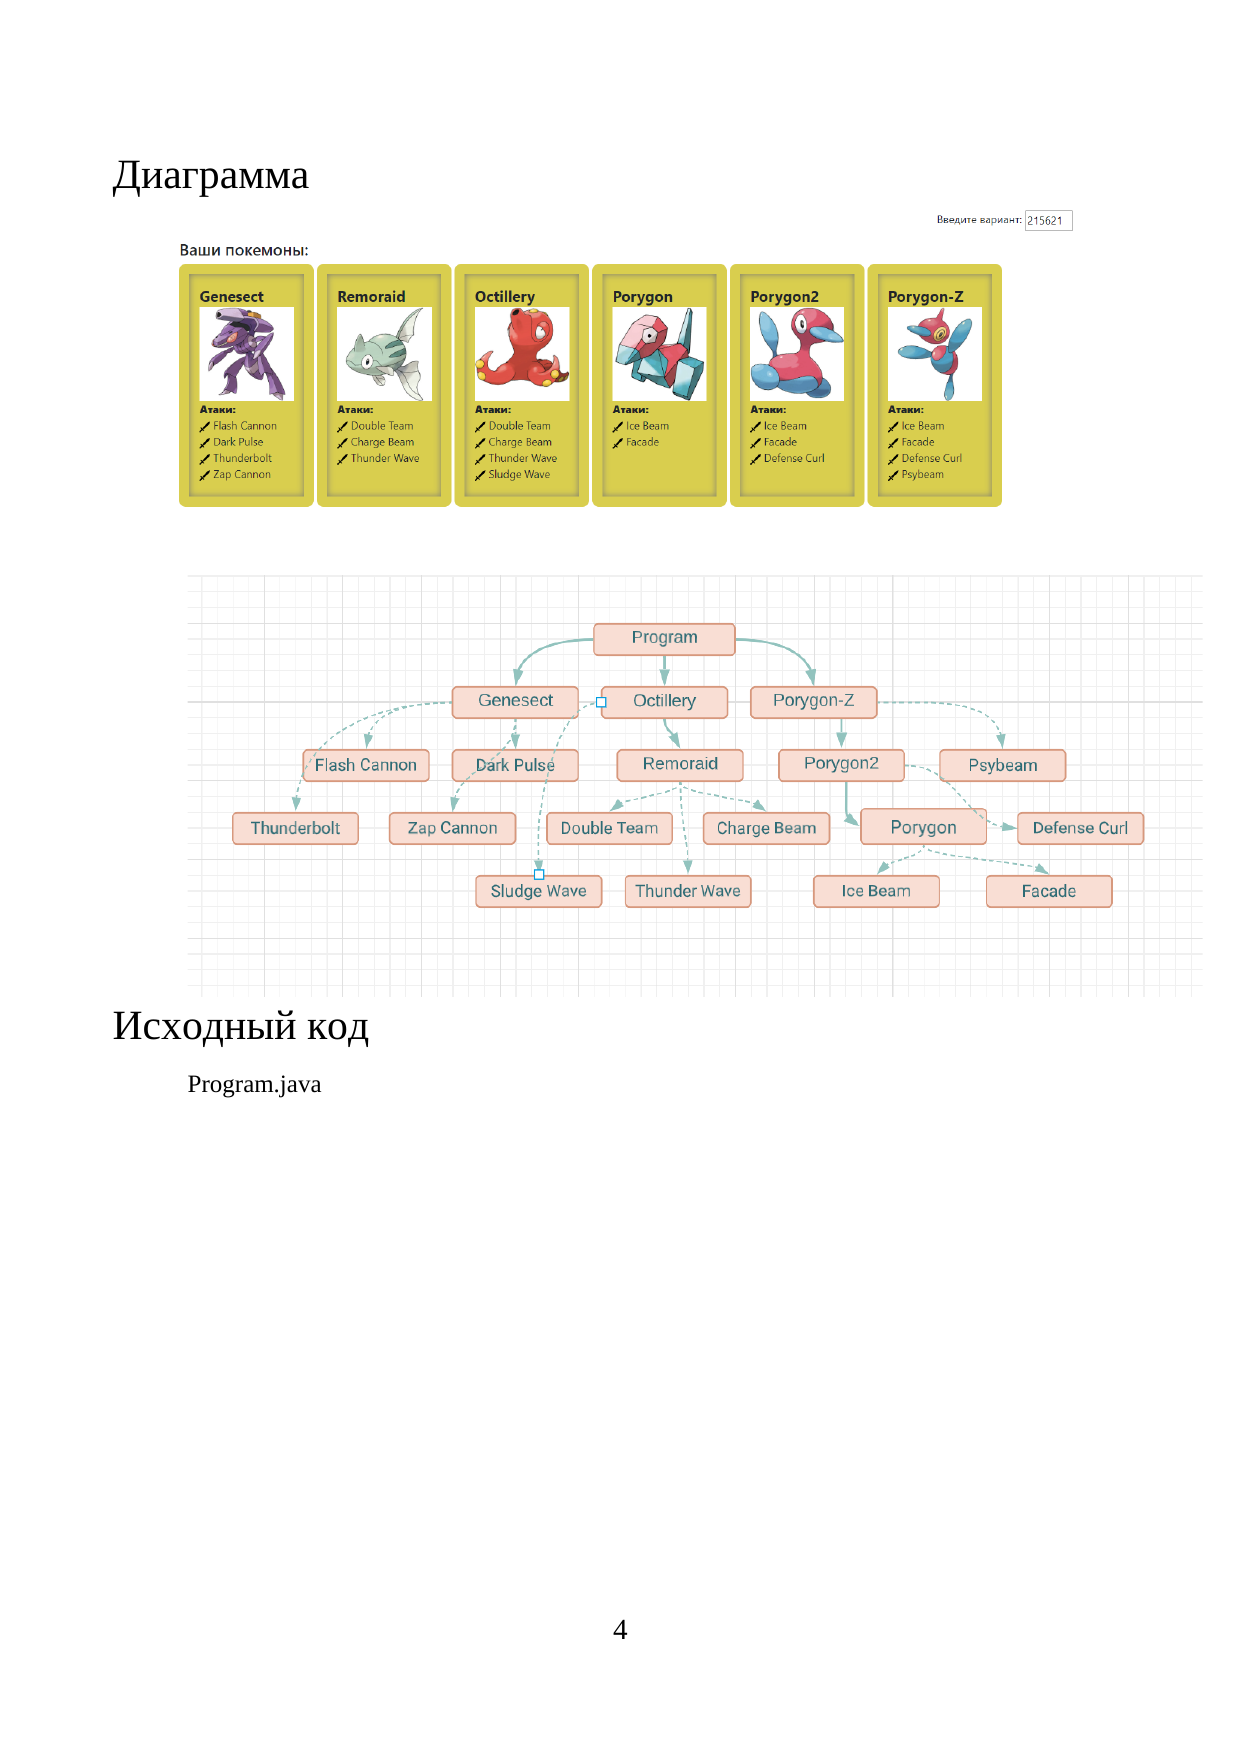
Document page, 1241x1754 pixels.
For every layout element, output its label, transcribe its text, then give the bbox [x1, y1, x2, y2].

picture [65, 205, 1170, 509]
text Диаграмма [112, 150, 1128, 198]
text Program.java [112, 1069, 1128, 1098]
picture [187, 575, 1203, 997]
